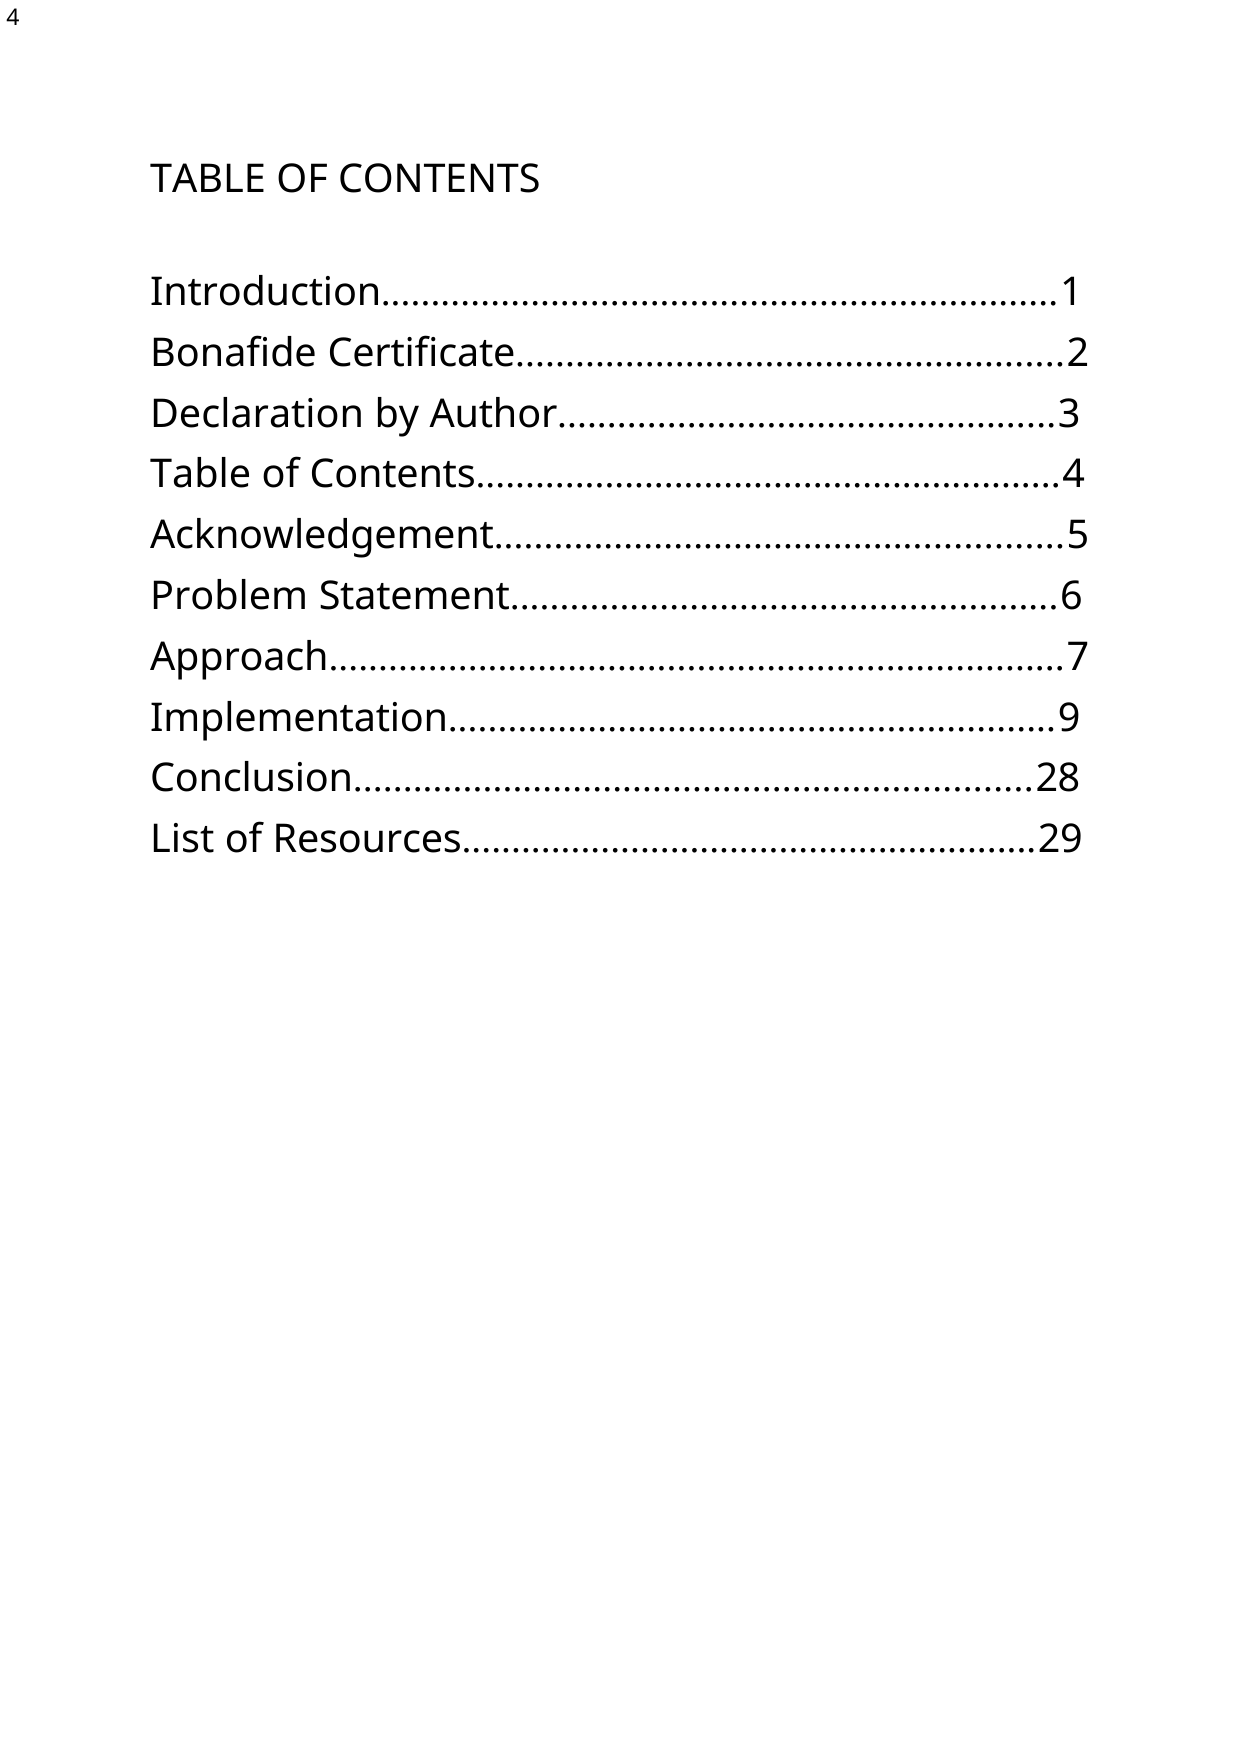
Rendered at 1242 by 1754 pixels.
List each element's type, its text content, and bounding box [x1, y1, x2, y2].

subtitle TABLE OF CONTENTS [150, 150, 1189, 204]
